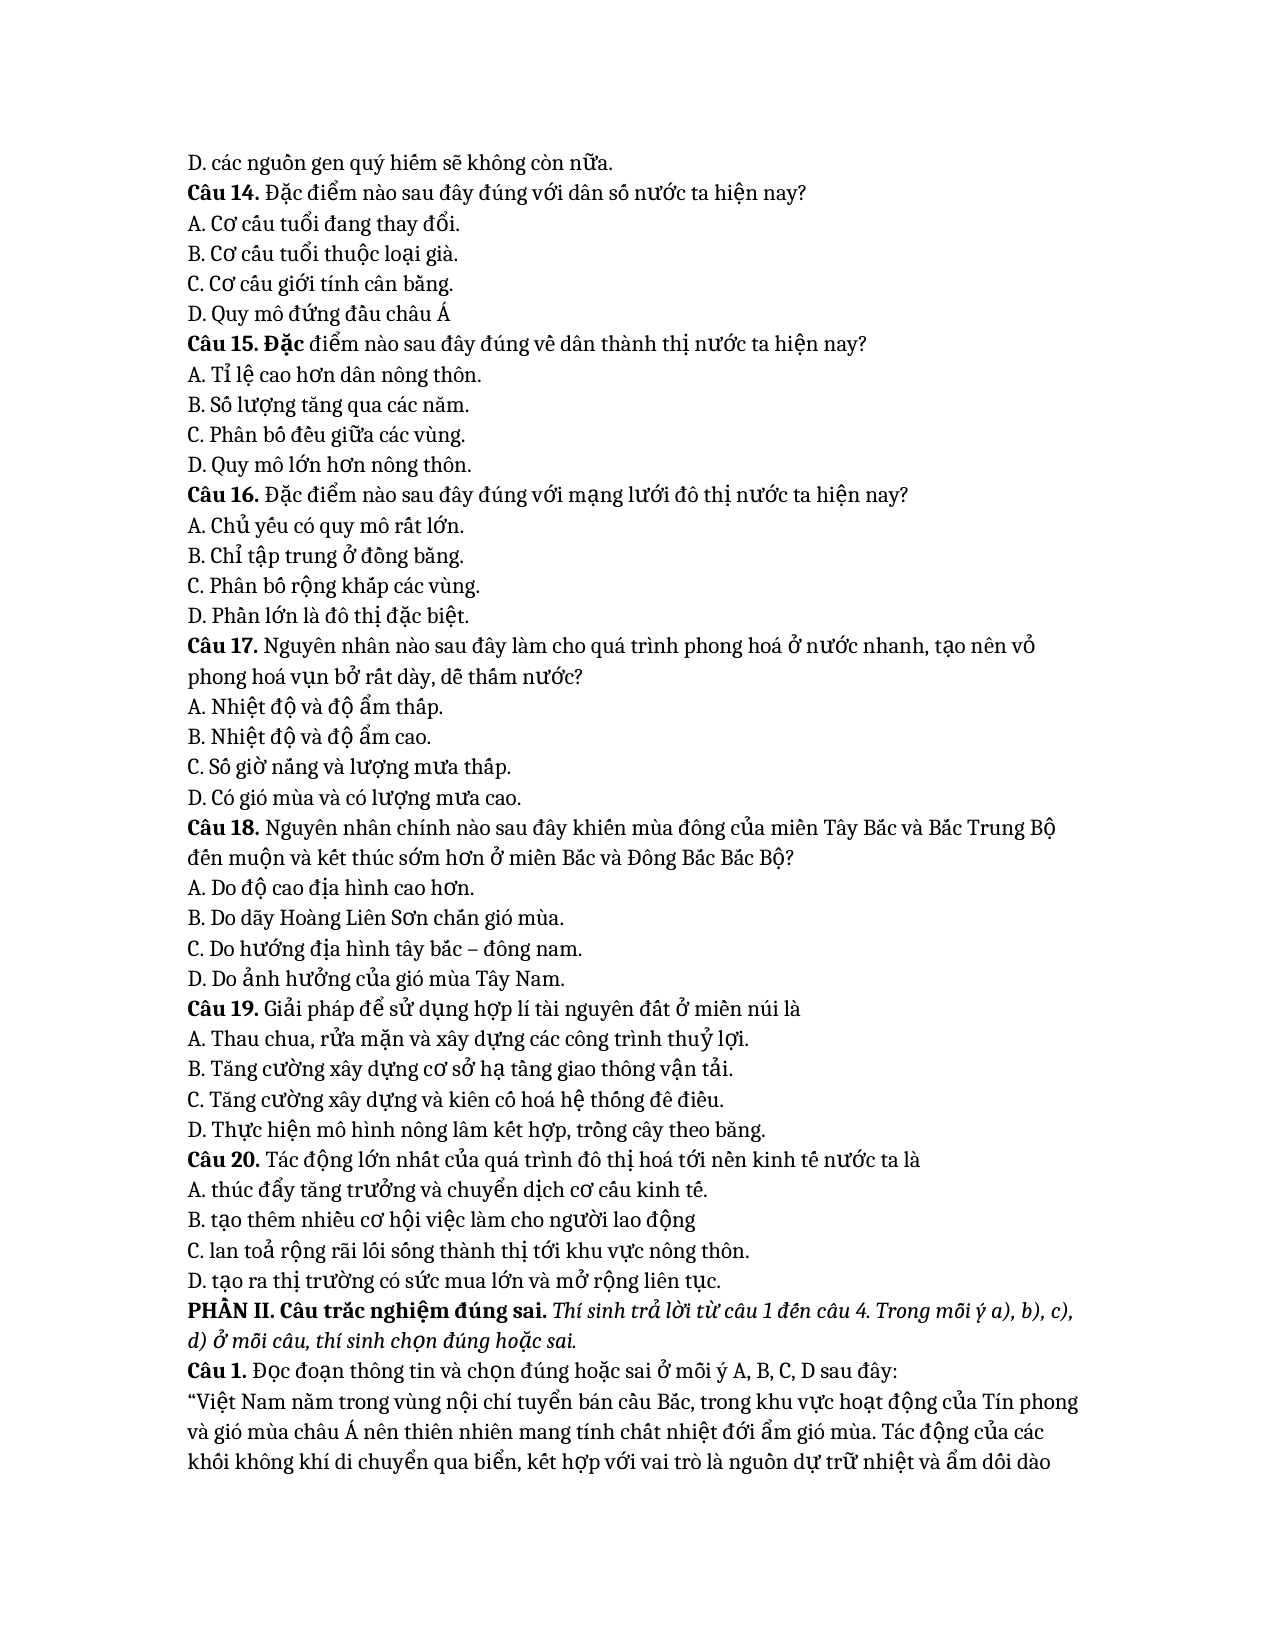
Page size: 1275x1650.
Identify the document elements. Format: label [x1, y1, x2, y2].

text [187, 150, 1087, 1475]
